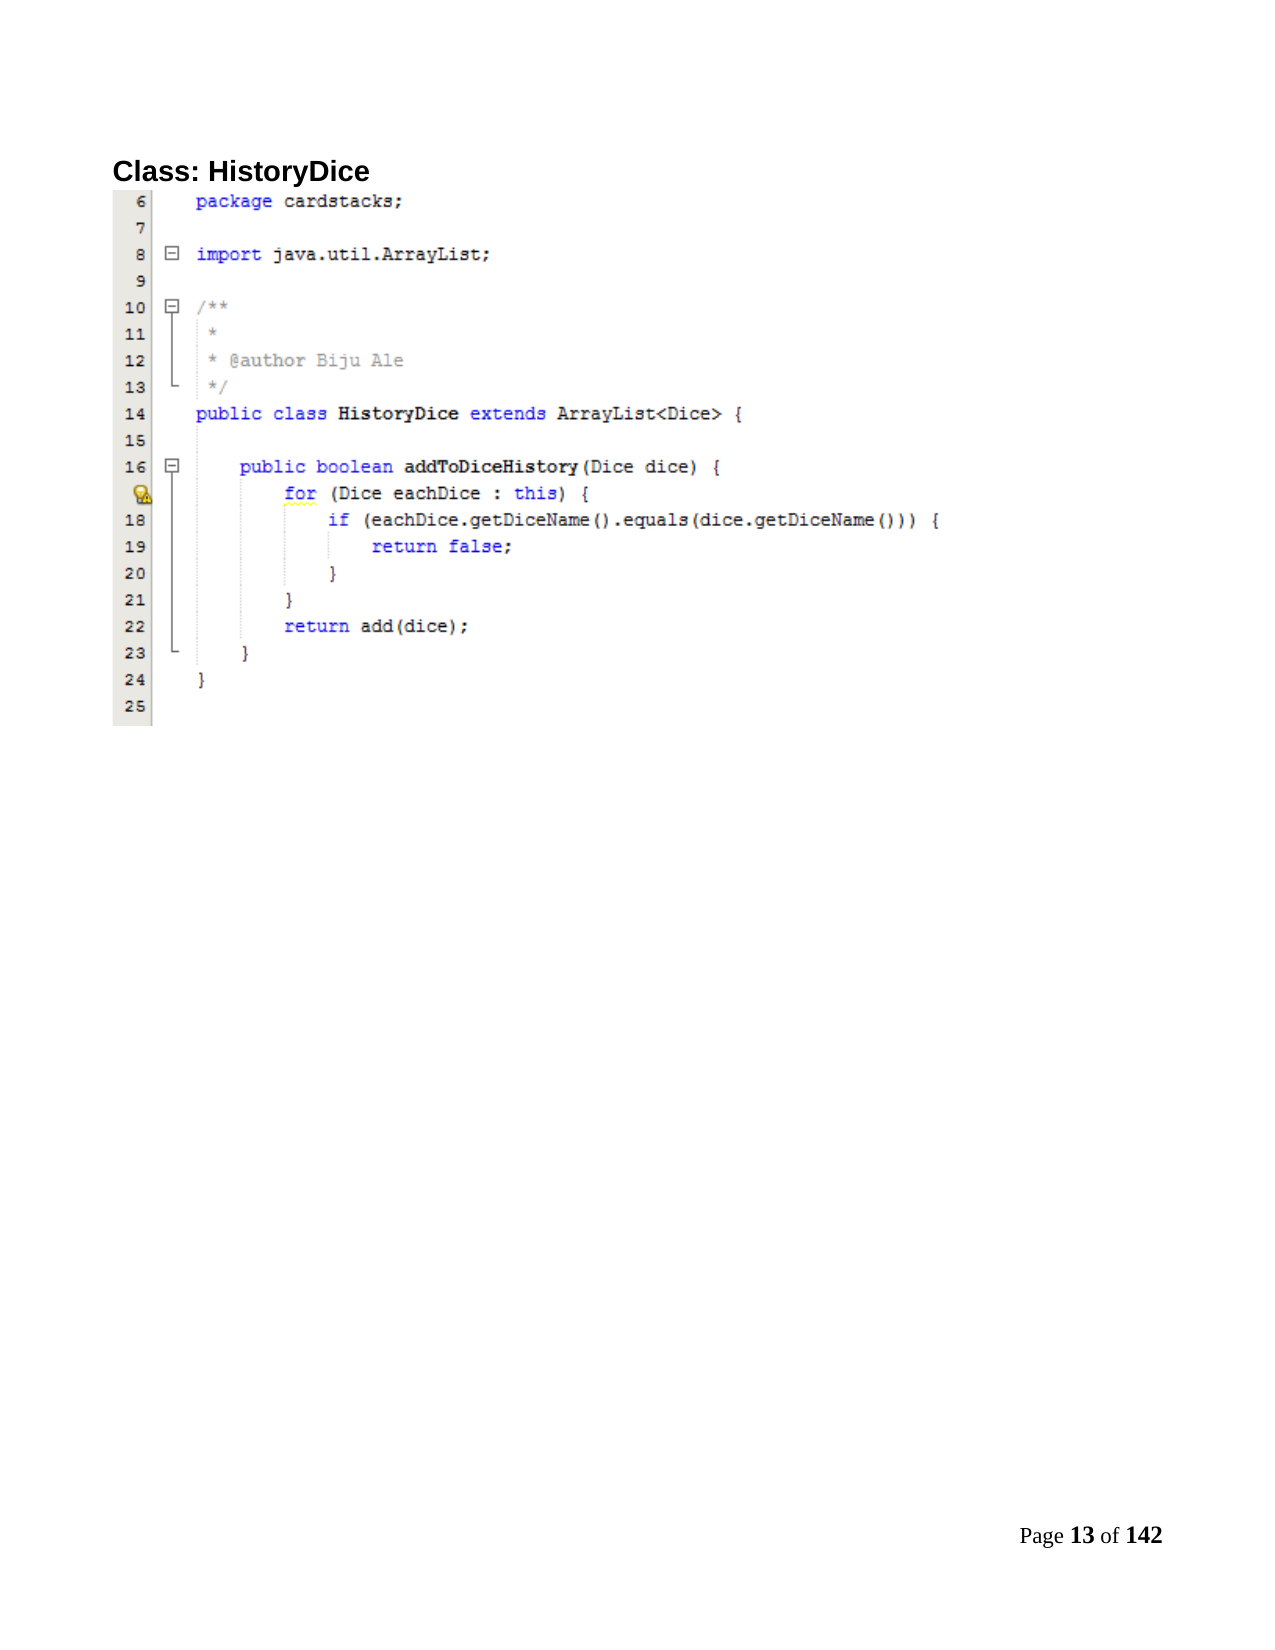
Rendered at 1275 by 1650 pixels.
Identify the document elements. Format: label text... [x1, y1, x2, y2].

picture [112, 190, 1193, 726]
subtitle Class: HistoryDice [112, 154, 1162, 188]
